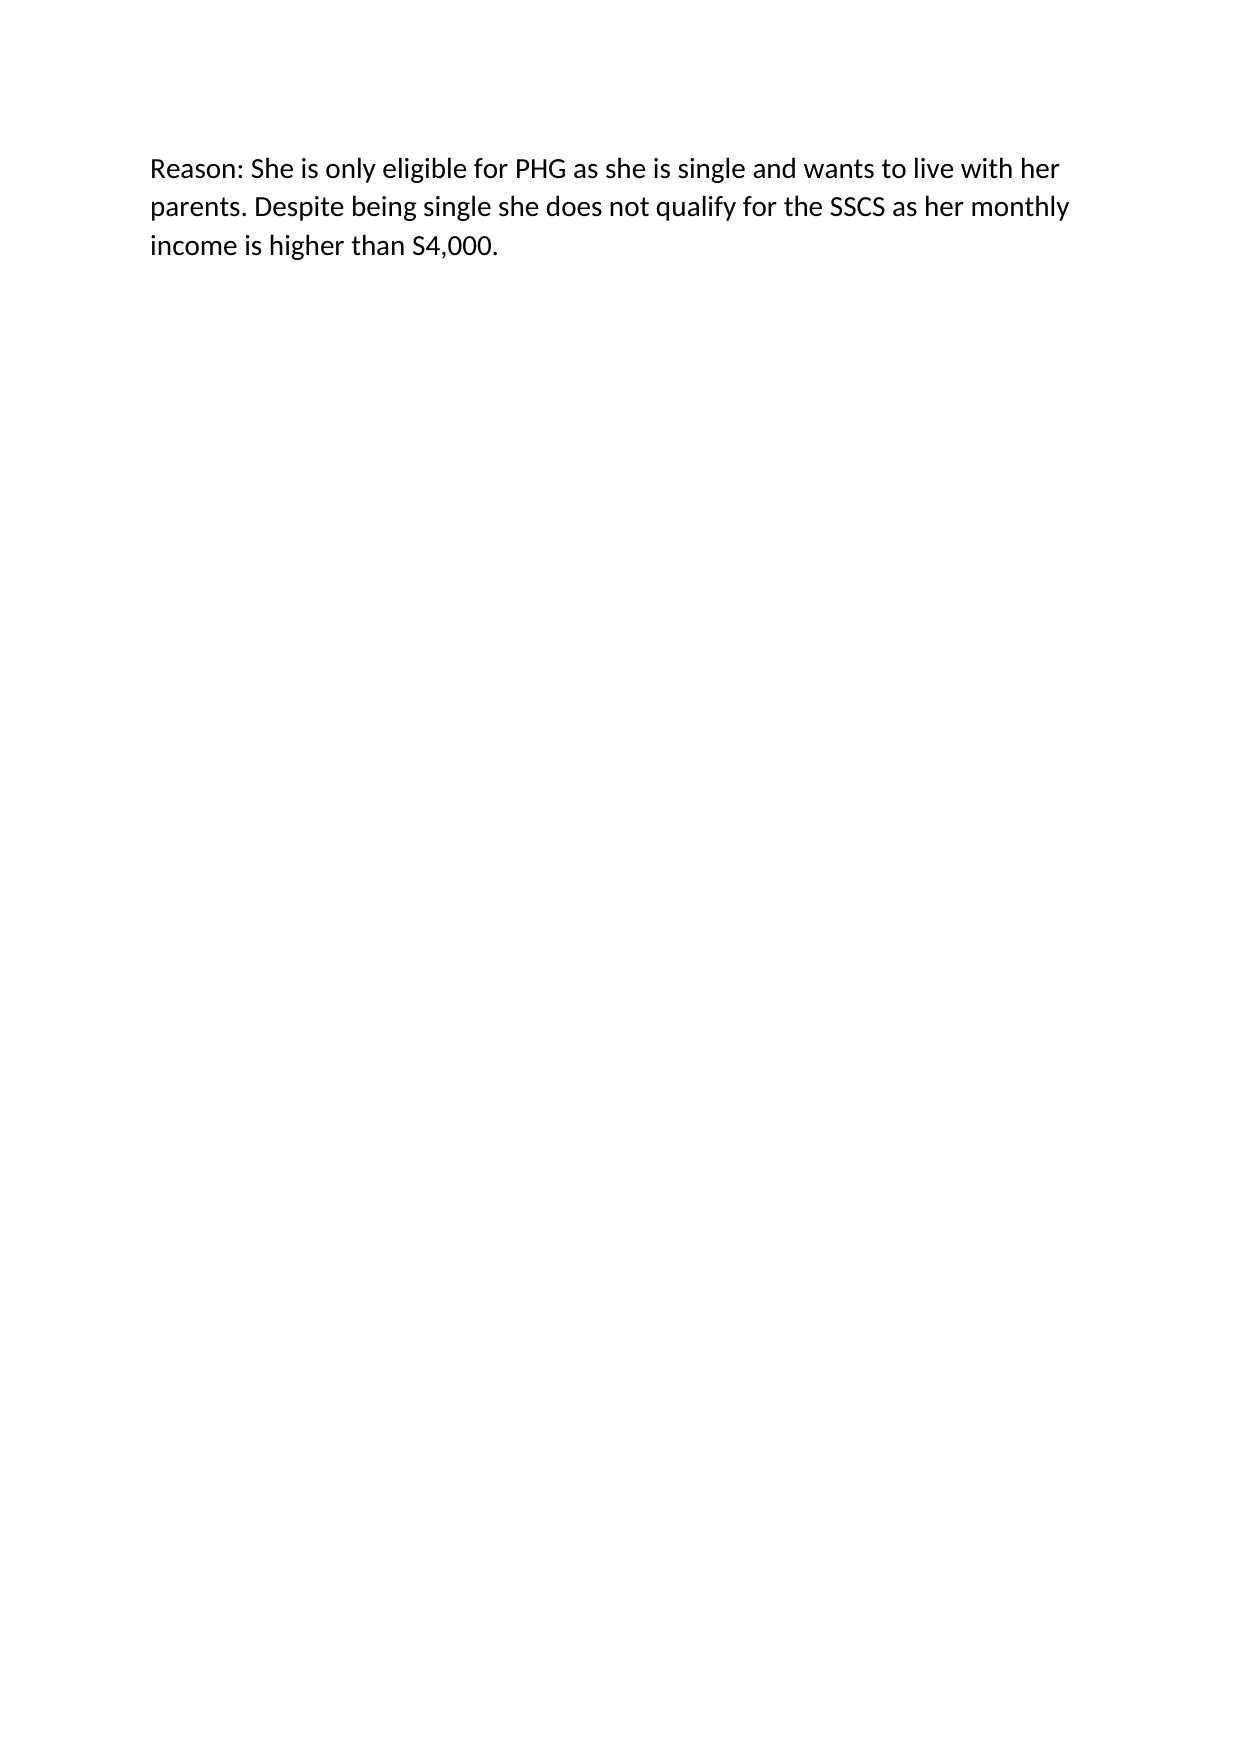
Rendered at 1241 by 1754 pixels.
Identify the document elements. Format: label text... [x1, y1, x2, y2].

text Reason: She is only eligible for PHG as she is single and wants to live with her parents. Despite being single she does not qualify for the SSCS as her monthly income is higher than S4,000. [150, 150, 1090, 262]
